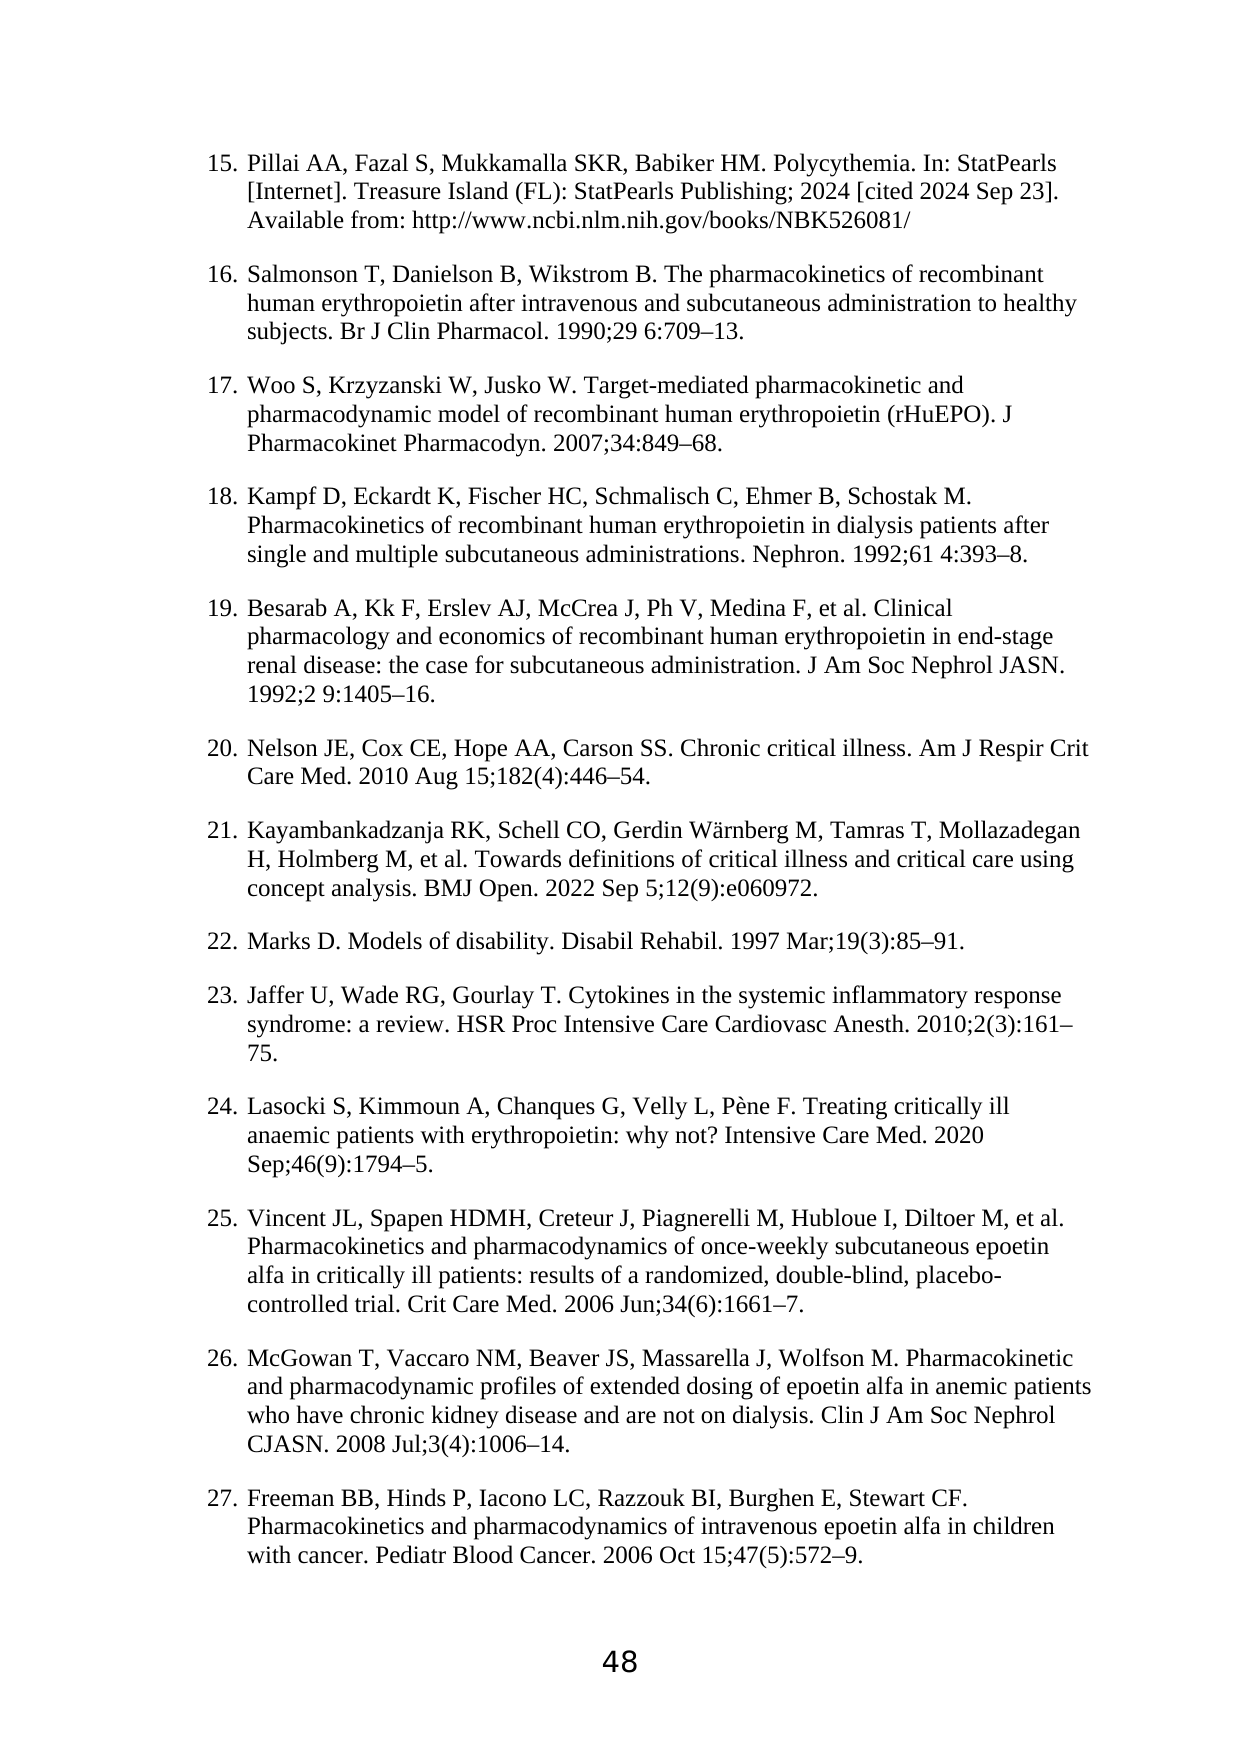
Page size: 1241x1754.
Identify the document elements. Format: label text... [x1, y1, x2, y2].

text 19. Besarab A, Kk F, Erslev AJ, McCrea J, Ph V, Medina F, et al. Clinical pharmacology and economics of recombinant human erythropoietin in end-stage renal disease: the case for subcutaneous administration. J Am Soc Nephrol JASN. 1992;2 9:1405–16. [207, 593, 1092, 708]
text 24. Lasocki S, Kimmoun A, Chanques G, Velly L, Pène F. Treating critically ill anaemic patients with erythropoietin: why not? Intensive Care Med. 2020 Sep;46(9):1794–5. [207, 1091, 1092, 1178]
text 22. Marks D. Models of disability. Disabil Rehabil. 1997 Mar;19(3):85–91. [207, 926, 1092, 955]
text 18. Kampf D, Eckardt K, Fischer HC, Schmalisch C, Ehmer B, Schostak M. Pharmacokinetics of recombinant human erythropoietin in dialysis patients after single and multiple subcutaneous administrations. Nephron. 1992;61 4:393–8. [207, 481, 1092, 568]
text 25. Vincent JL, Spapen HDMH, Creteur J, Piagnerelli M, Hubloue I, Diltoer M, et al. Pharmacokinetics and pharmacodynamics of once-weekly subcutaneous epoetin alfa in critically ill patients: results of a randomized, double-blind, placebo-controlled trial. Crit Care Med. 2006 Jun;34(6):1661–7. [207, 1203, 1092, 1318]
text 16. Salmonson T, Danielson B, Wikstrom B. The pharmacokinetics of recombinant human erythropoietin after intravenous and subcutaneous administration to healthy subjects. Br J Clin Pharmacol. 1990;29 6:709–13. [207, 259, 1092, 345]
text 21. Kayambankadzanja RK, Schell CO, Gerdin Wärnberg M, Tamras T, Mollazadegan H, Holmberg M, et al. Towards definitions of critical illness and critical care using concept analysis. BMJ Open. 2022 Sep 5;12(9):e060972. [207, 815, 1092, 901]
text 20. Nelson JE, Cox CE, Hope AA, Carson SS. Chronic critical illness. Am J Respir Crit Care Med. 2010 Aug 15;182(4):446–54. [207, 733, 1092, 790]
text 27. Freeman BB, Hinds P, Iacono LC, Razzouk BI, Burghen E, Stewart CF. Pharmacokinetics and pharmacodynamics of intravenous epoetin alfa in children with cancer. Pediatr Blood Cancer. 2006 Oct 15;47(5):572–9. [207, 1483, 1092, 1569]
text 23. Jaffer U, Wade RG, Gourlay T. Cytokines in the systemic inflammatory response syndrome: a review. HSR Proc Intensive Care Cardiovasc Anesth. 2010;2(3):161–75. [207, 980, 1092, 1066]
text 17. Woo S, Krzyzanski W, Jusko W. Target-mediated pharmacokinetic and pharmacodynamic model of recombinant human erythropoietin (rHuEPO). J Pharmacokinet Pharmacodyn. 2007;34:849–68. [207, 370, 1092, 456]
text 15. Pillai AA, Fazal S, Mukkamalla SKR, Babiker HM. Polycythemia. In: StatPearls [Internet]. Treasure Island (FL): StatPearls Publishing; 2024 [cited 2024 Sep 23]. Available from: http://www.ncbi.nlm.nih.gov/books/NBK526081/ [207, 148, 1092, 234]
text 26. McGowan T, Vaccaro NM, Beaver JS, Massarella J, Wolfson M. Pharmacokinetic and pharmacodynamic profiles of extended dosing of epoetin alfa in anemic patients who have chronic kidney disease and are not on dialysis. Clin J Am Soc Nephrol CJASN. 2008 Jul;3(4):1006–14. [207, 1343, 1092, 1458]
